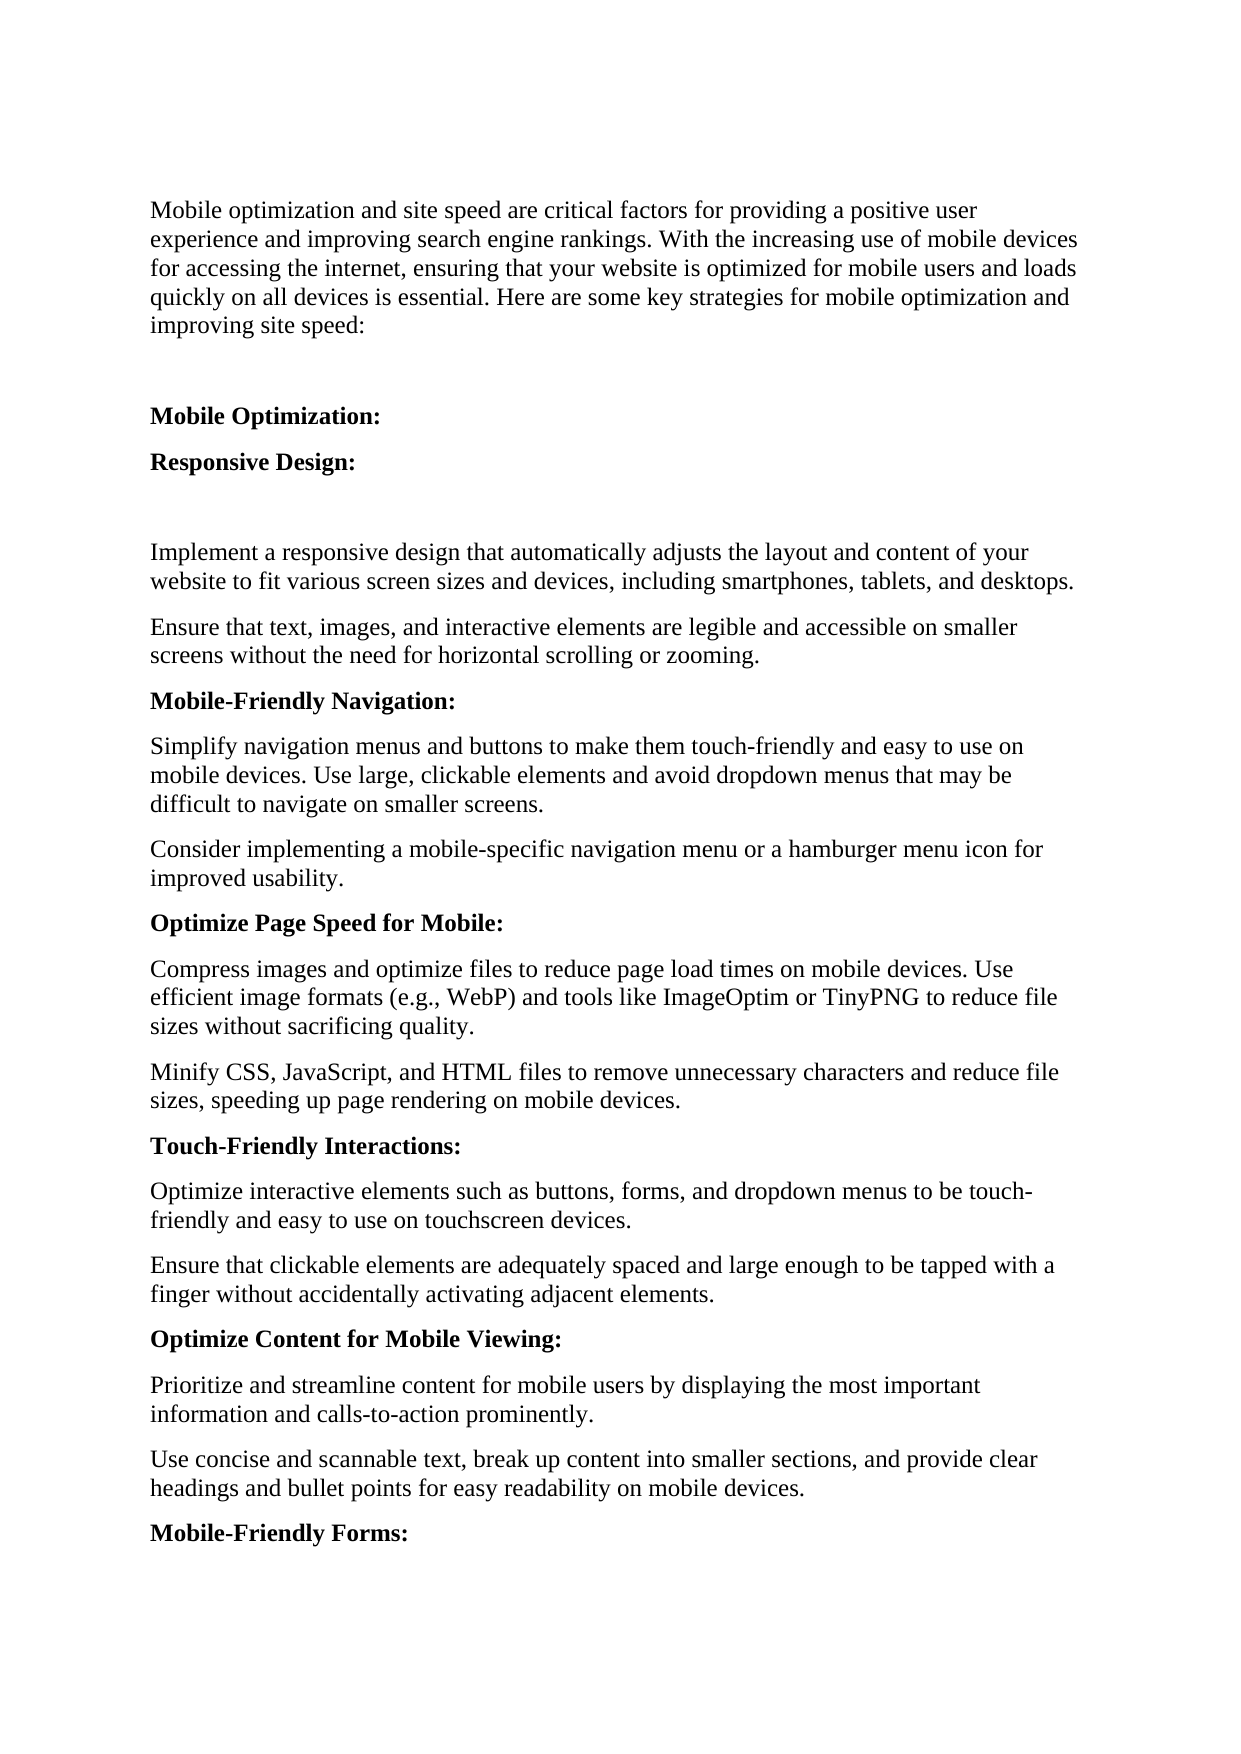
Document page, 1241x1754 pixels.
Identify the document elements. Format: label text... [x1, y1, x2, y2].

text Simplify navigation menus and buttons to make them touch-friendly and easy to use on mobile devices. Use large, clickable elements and avoid dropdown menus that may be difficult to navigate on smaller screens. [150, 731, 1090, 817]
text Responsive Design: [150, 447, 1090, 475]
text Optimize Page Speed for Mobile: [150, 908, 1090, 937]
text Prioritize and streamline content for mobile users by displaying the most important information and calls-to-action prominently. [150, 1370, 1090, 1427]
text Minify CSS, JavaScript, and HTML files to remove unnecessary characters and reduce file sizes, speeding up page rendering on mobile devices. [150, 1057, 1090, 1114]
text Compress images and optimize files to reduce page load times on mobile devices. Use efficient image formats (e.g., WebP) and tools like ImageOptim or TinyPNG to reduce file sizes without sacrificing quality. [150, 954, 1090, 1040]
text Mobile Optimization: [150, 401, 1090, 430]
text Mobile-Friendly Navigation: [150, 686, 1090, 714]
text Implement a responsive design that automatically adjusts the layout and content of your website to fit various screen sizes and devices, including smartphones, tablets, and desktops. [150, 537, 1090, 595]
text Optimize interactive elements such as buttons, forms, and dropdown menus to be touch-friendly and easy to use on touchscreen devices. [150, 1176, 1090, 1234]
text Touch-Friendly Interactions: [150, 1131, 1090, 1159]
text Ensure that clickable elements are adequately spaced and large enough to be tapped with a finger without accidentally activating adjacent elements. [150, 1250, 1090, 1308]
text Consider implementing a mobile-specific navigation menu or a hamburger menu icon for improved usability. [150, 834, 1090, 892]
text Optimize Content for Mobile Viewing: [150, 1324, 1090, 1353]
text Mobile-Friendly Forms: [150, 1518, 1090, 1547]
text Mobile optimization and site speed are critical factors for providing a positive user experience and improving search engine rankings. With the increasing use of mobile devices for accessing the internet, ensuring that your website is optimized for mobile users and loads quickly on all devices is essential. Here are some key strategies for mobile optimization and improving site speed: [150, 195, 1090, 339]
text Use concise and scannable text, break up content into smaller sections, and provide clear headings and bullet points for easy readability on mobile devices. [150, 1444, 1090, 1502]
text Ensure that text, images, and interactive elements are legible and accessible on smaller screens without the need for horizontal scrolling or zooming. [150, 612, 1090, 669]
